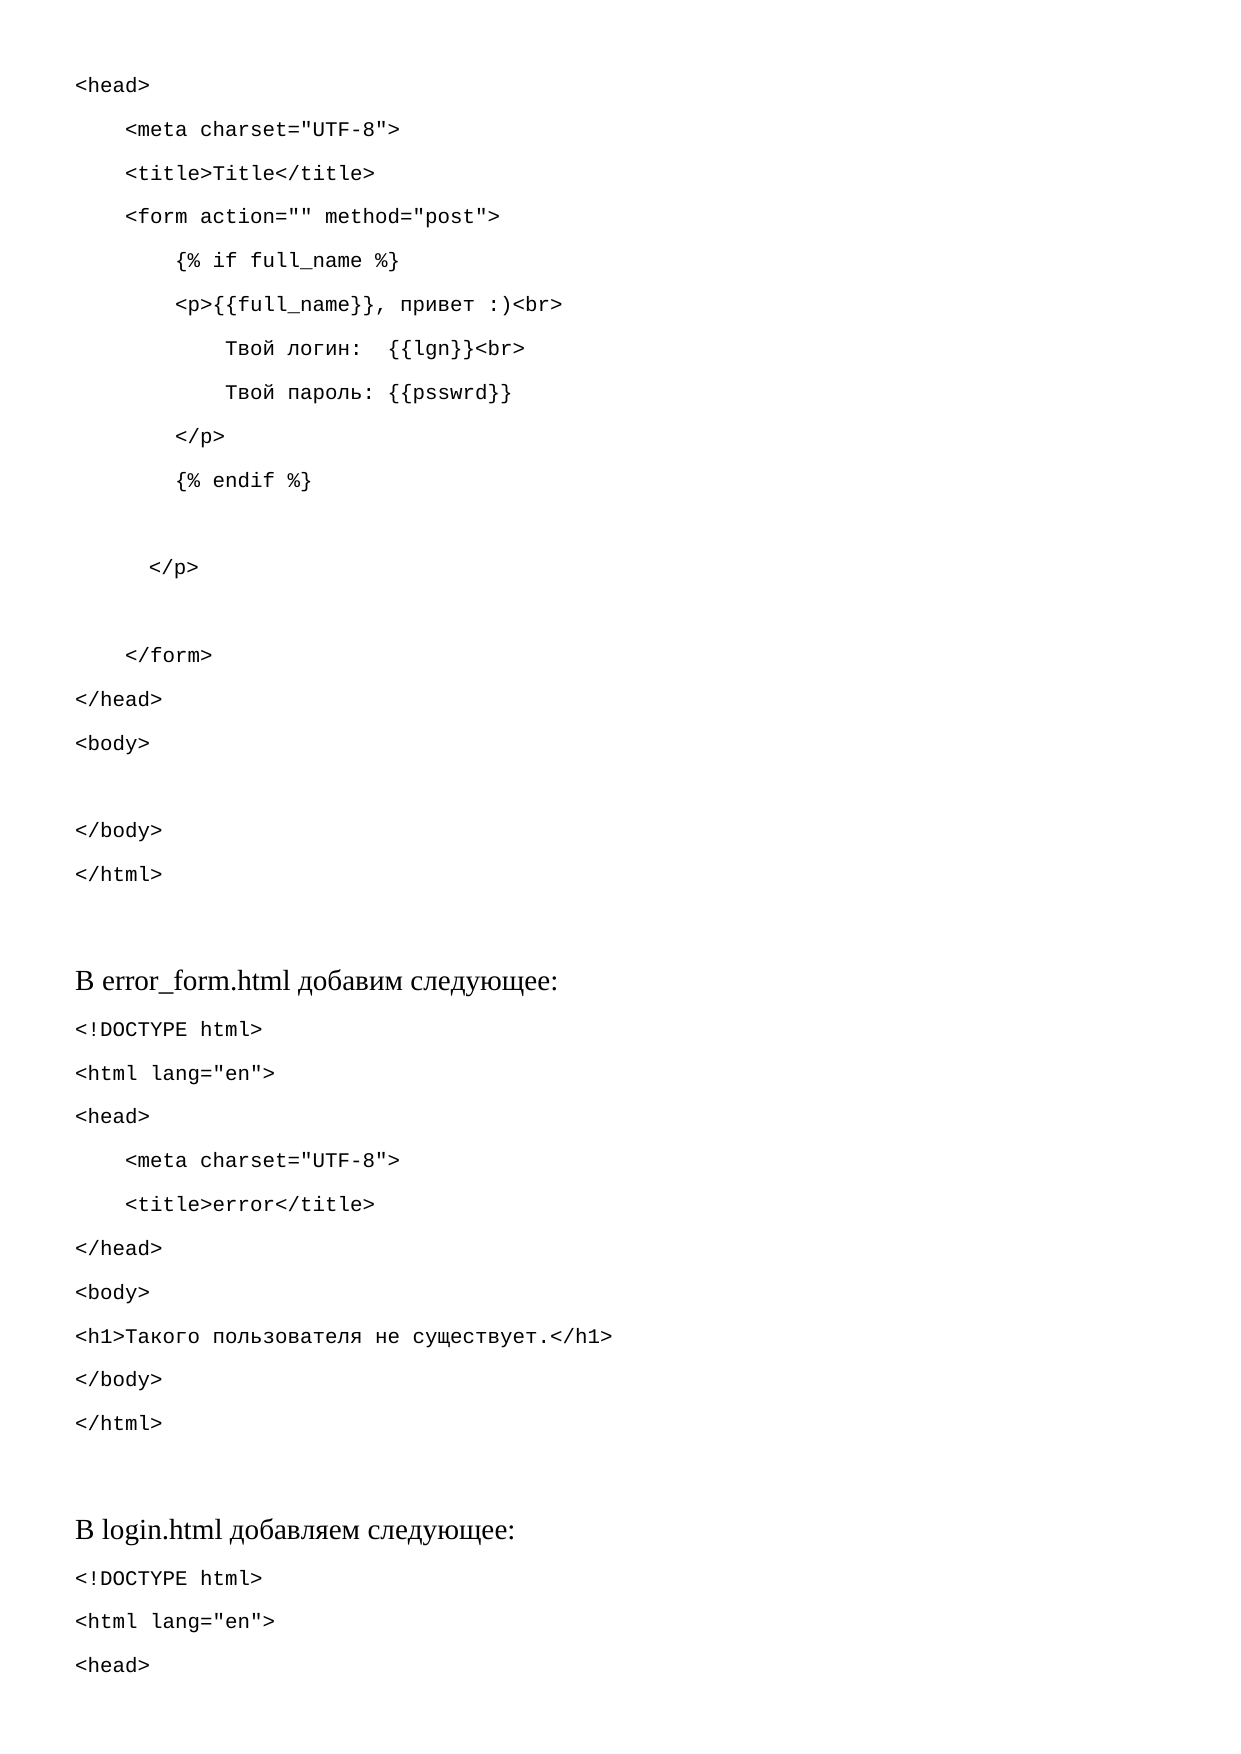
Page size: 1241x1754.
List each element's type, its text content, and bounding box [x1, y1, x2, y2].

text {% if full_name %} [75, 250, 1165, 274]
text В error_form.html добавим следующее: [75, 963, 1165, 997]
text {% endif %} [75, 470, 1165, 493]
text <html lang="en"> [75, 1062, 1165, 1086]
text </html> [75, 864, 1165, 888]
text <!DOCTYPE html> [75, 1568, 1165, 1591]
text <meta charset="UTF-8"> [75, 119, 1165, 142]
text </head> [75, 1238, 1165, 1262]
text <head> [75, 75, 1165, 99]
text </p> [75, 426, 1165, 449]
text <h1>Такого пользователя не существует.</h1> [75, 1326, 1165, 1349]
text <!DOCTYPE html> [75, 1019, 1165, 1042]
text <html lang="en"> [75, 1611, 1165, 1635]
text </body> [75, 1369, 1165, 1393]
text Твой пароль: {{psswrd}} [75, 382, 1165, 406]
text Твой логин: {{lgn}}<br> [75, 338, 1165, 362]
text </body> [75, 821, 1165, 844]
text В login.html добавляем следующее: [75, 1512, 1165, 1546]
text <title>error</title> [75, 1194, 1165, 1218]
text </form> [75, 645, 1165, 669]
text <p>{{full_name}}, привет :)<br> [75, 294, 1165, 318]
text <title>Title</title> [75, 163, 1165, 186]
text <body> [75, 1282, 1165, 1305]
text <body> [75, 733, 1165, 756]
text </p> [75, 557, 1165, 581]
text <head> [75, 1106, 1165, 1130]
text <meta charset="UTF-8"> [75, 1150, 1165, 1174]
text <form action="" method="post"> [75, 207, 1165, 230]
text <head> [75, 1655, 1165, 1679]
text </html> [75, 1413, 1165, 1437]
text </head> [75, 689, 1165, 713]
